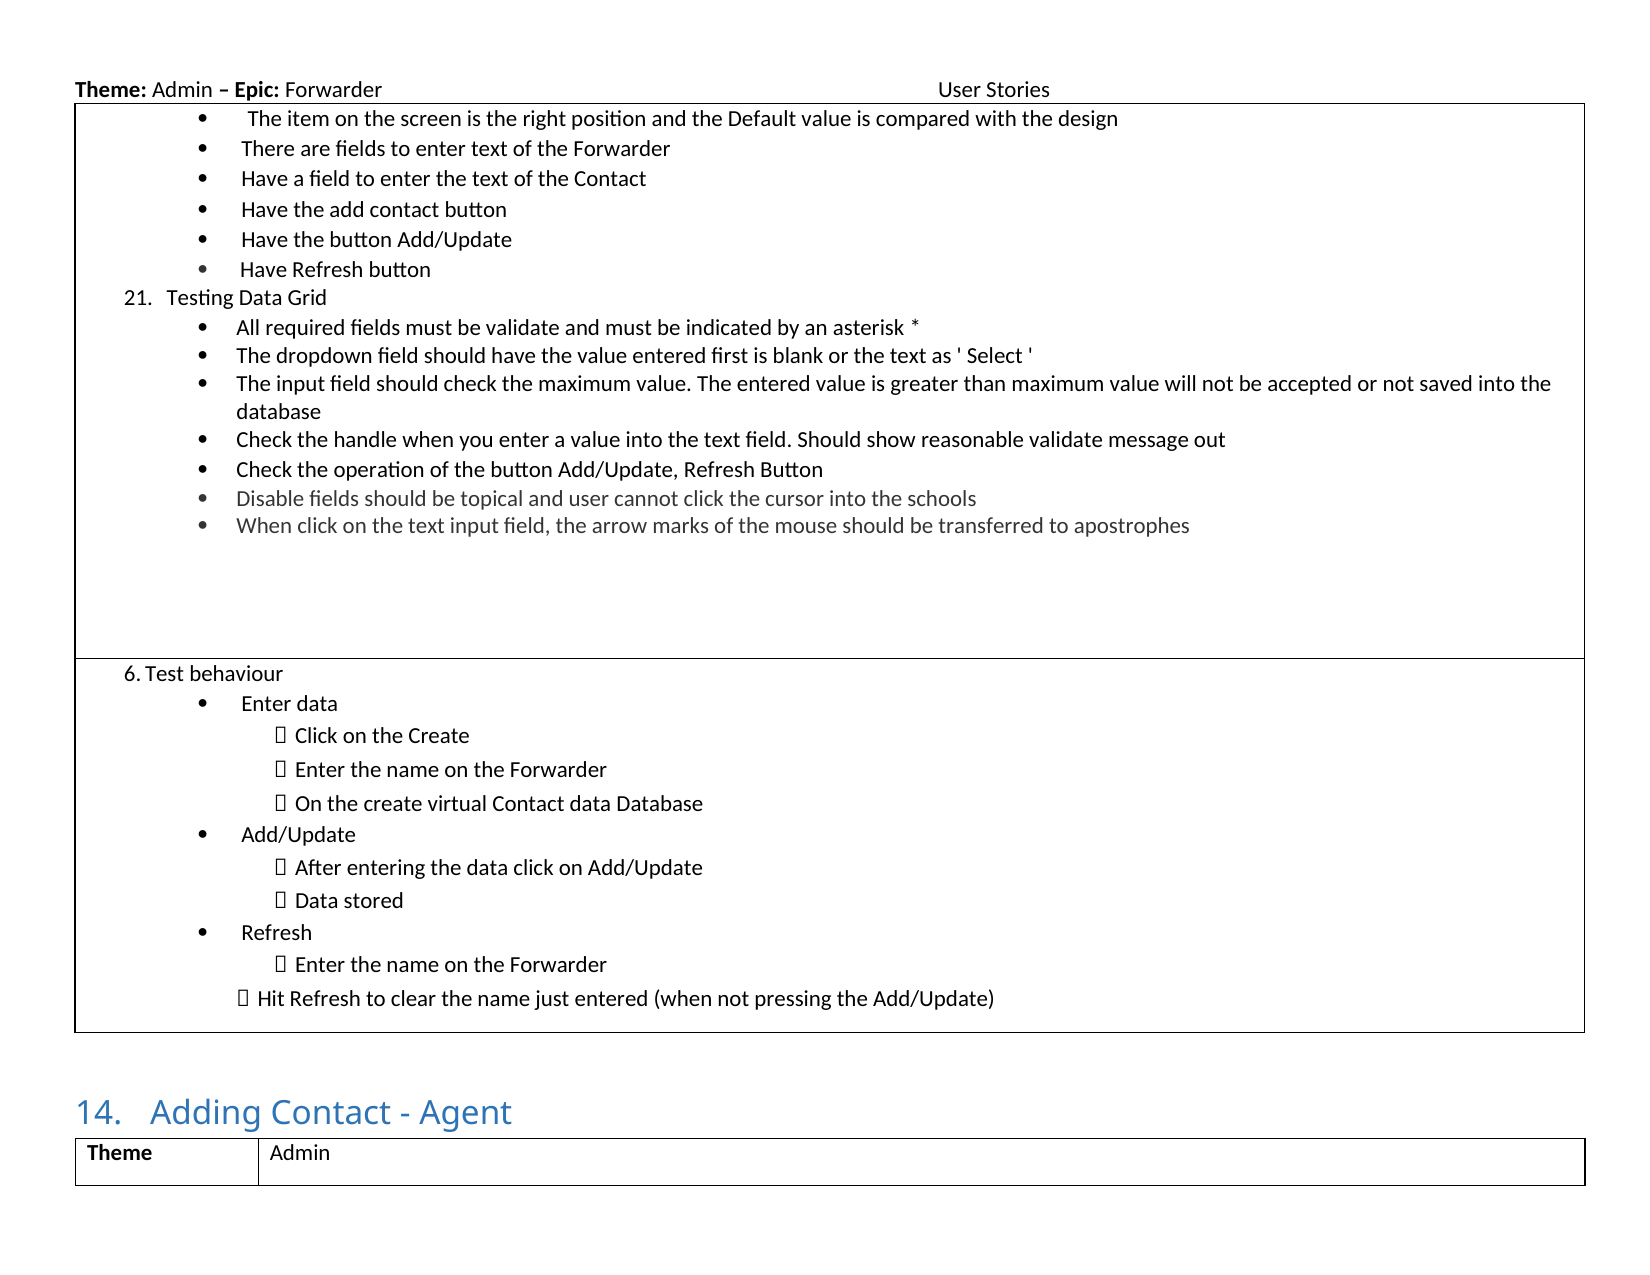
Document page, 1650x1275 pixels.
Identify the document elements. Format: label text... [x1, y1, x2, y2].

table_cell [76, 104, 1584, 658]
table_cell 6. Test behaviour  Enter data  Click on the Create  Enter the name on the Forwarder  On the create virtual Contact data Database  Add/Update  After entering the data click on Add/Update  Data stored  Refresh  Enter the name on the Forwarder  Hit Refresh to clear the name just entered (when not pressing the Add/Update) [76, 659, 1584, 1032]
table_header Theme [76, 1139, 258, 1185]
table_header Admin [259, 1139, 1584, 1185]
subtitle Adding Contact - Agent [75, 1088, 1575, 1134]
